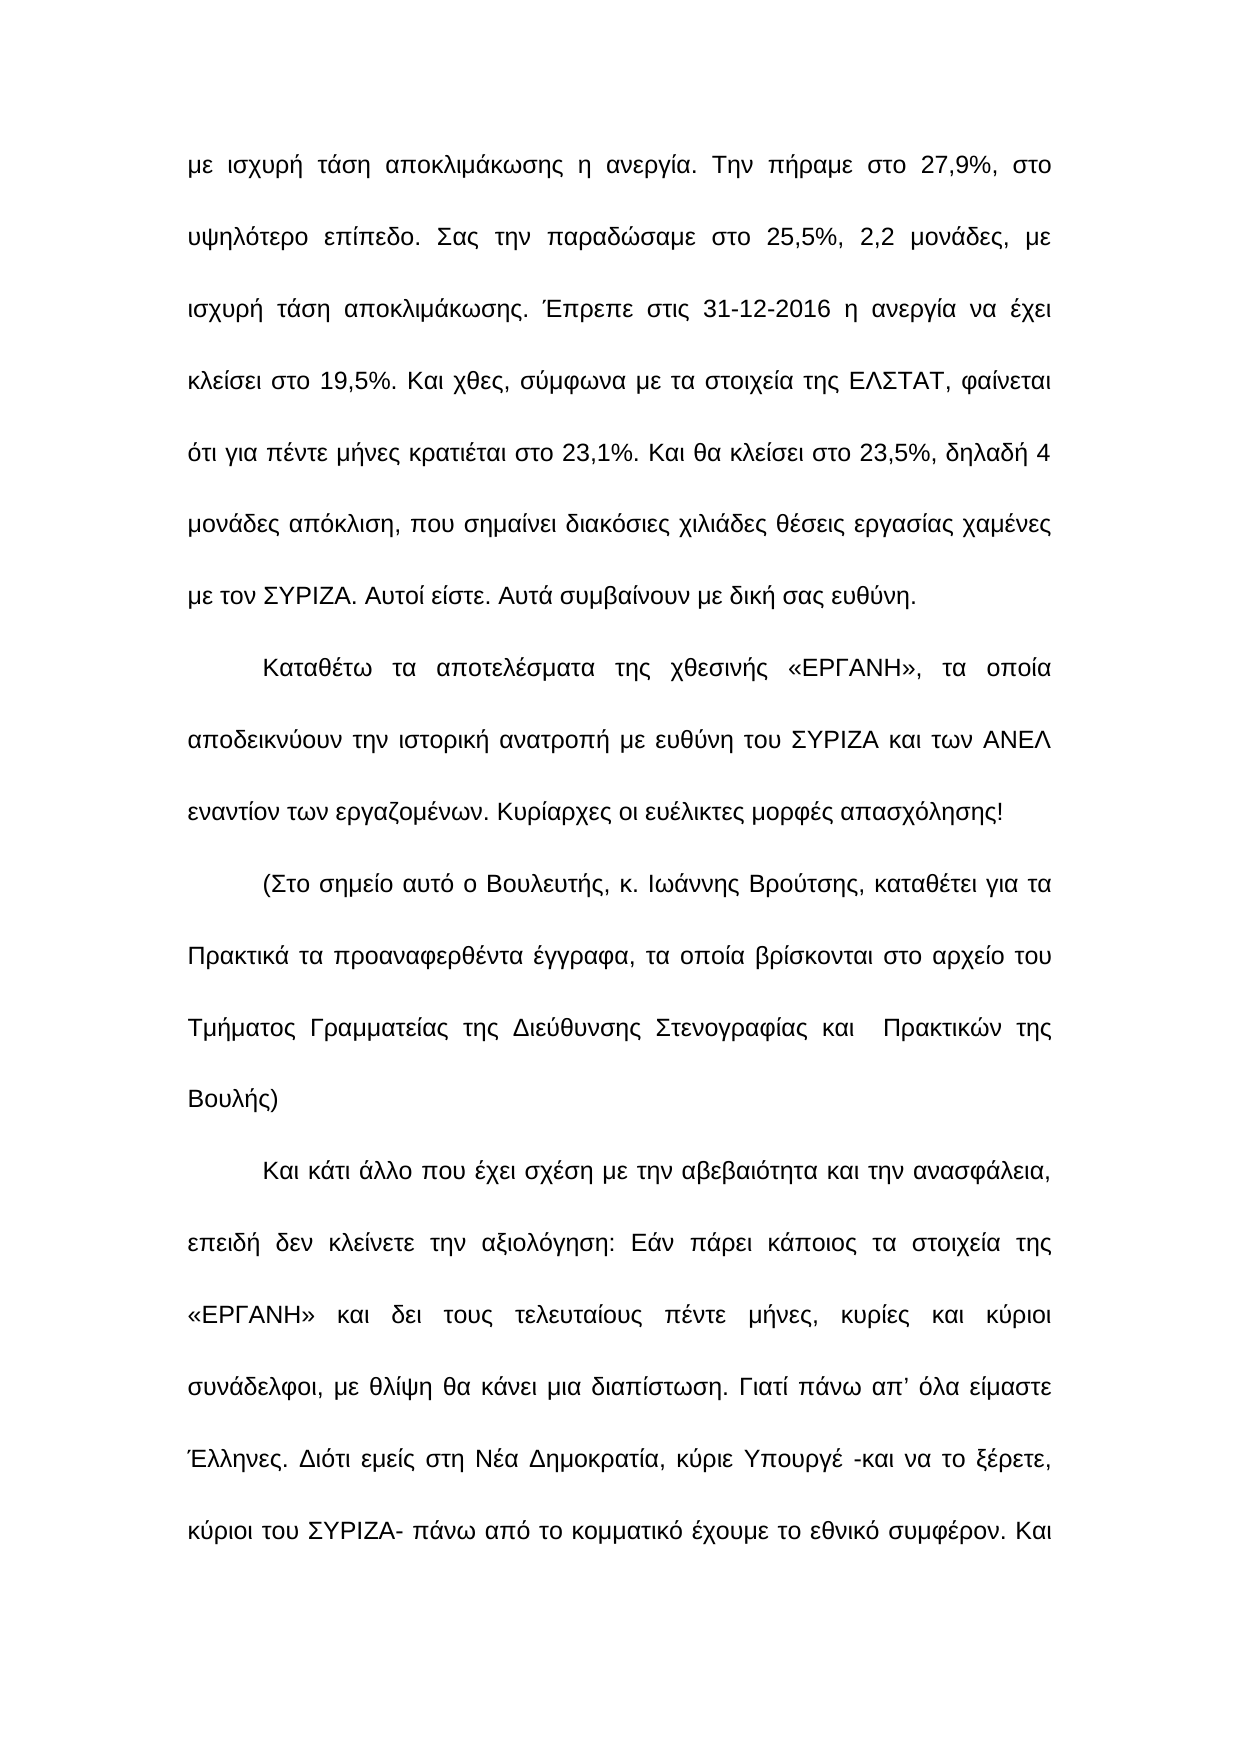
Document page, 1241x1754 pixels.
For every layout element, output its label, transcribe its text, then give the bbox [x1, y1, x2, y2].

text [187, 150, 1053, 610]
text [187, 1156, 1053, 1544]
text Καταθέτω τα αποτελέσματα της χθεσινής «ΕΡΓΑΝΗ», τα οποία αποδεικνύουν την ιστορική ανατροπή με ευθύνη του ΣΥΡΙΖΑ και των ΑΝΕΛ εναντίον των εργαζομένων. Κυρίαρχες οι ευέλικτες μορφές απασχόλησης! [187, 653, 1053, 826]
text (Στο σημείο αυτό ο Βουλευτής, κ. Ιωάννης Βρούτσης, καταθέτει για τα Πρακτικά τα προαναφερθέντα έγγραφα, τα οποία βρίσκονται στο αρχείο του Τμήματος Γραμματείας της Διεύθυνσης Στενογραφίας και Πρακτικών της Βουλής) [187, 869, 1053, 1113]
